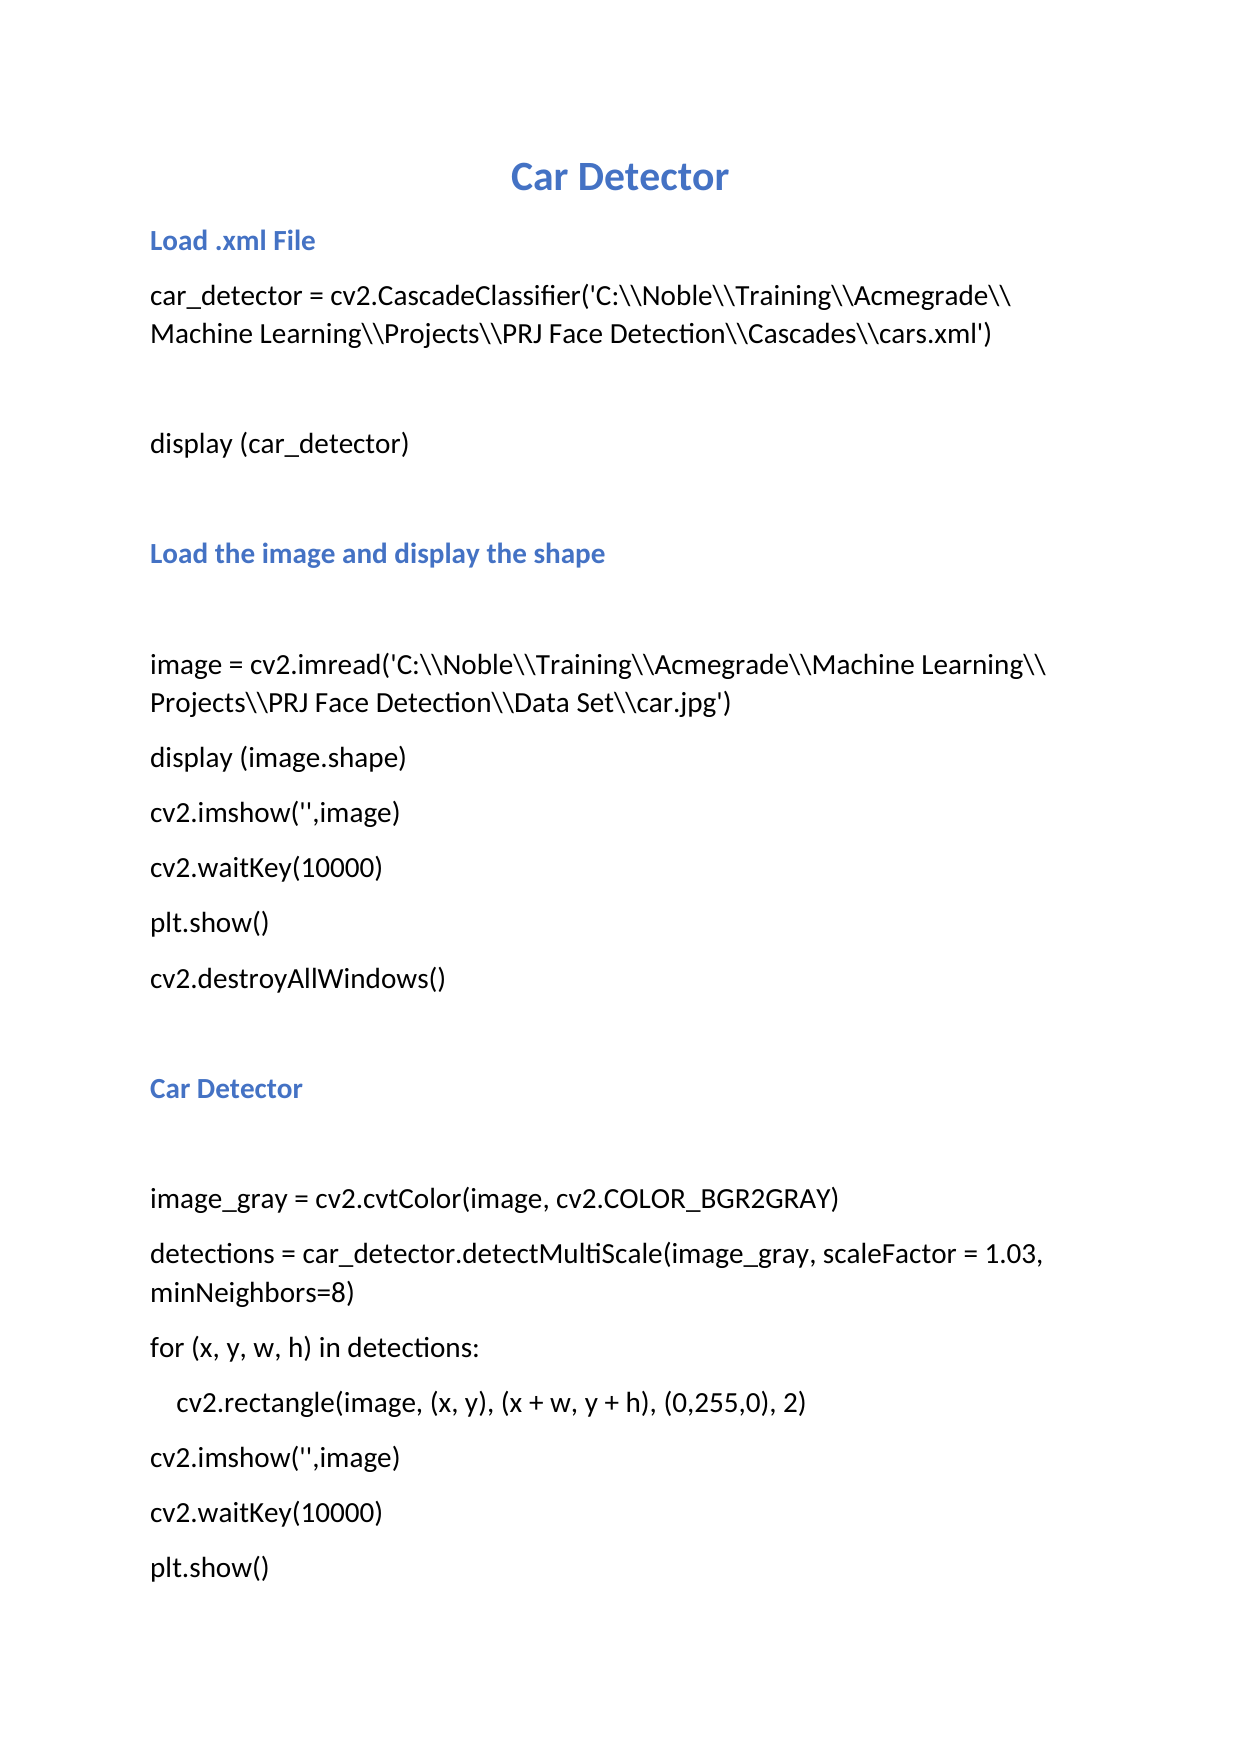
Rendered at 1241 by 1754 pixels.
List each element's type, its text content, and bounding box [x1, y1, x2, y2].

text cv2.destroyAllWindows() [150, 960, 1090, 995]
text Car Detector [150, 1070, 1090, 1106]
text plt.show() [150, 1549, 1090, 1585]
text display (image.shape) [150, 739, 1090, 775]
text image = cv2.imread('C:\\Noble\\Training\\Acmegrade\\Machine Learning\\Projects\\PRJ Face Detection\\Data Set\\car.jpg') [150, 646, 1090, 720]
text image_gray = cv2.cvtColor(image, cv2.COLOR_BGR2GRAY) [150, 1180, 1090, 1216]
text display (car_detector) [150, 425, 1090, 461]
text cv2.imshow('',image) [150, 1439, 1090, 1474]
text cv2.imshow('',image) [150, 794, 1090, 830]
text Load the image and display the shape [150, 536, 1090, 571]
text car_detector = cv2.CascadeClassifier('C:\\Noble\\Training\\Acmegrade\\Machine Learning\\Projects\\PRJ Face Detection\\Cascades\\cars.xml') [150, 277, 1090, 351]
text cv2.rectangle(image, (x, y), (x + w, y + h), (0,255,0), 2) [150, 1384, 1090, 1419]
text for (x, y, w, h) in detections: [150, 1329, 1090, 1364]
text cv2.waitKey(10000) [150, 1494, 1090, 1530]
text detections = car_detector.detectMultiScale(image_gray, scaleFactor = 1.03, minNeighbors=8) [150, 1235, 1090, 1309]
text plt.show() [150, 904, 1090, 940]
text cv2.waitKey(10000) [150, 849, 1090, 885]
text Load .xml File [150, 222, 1090, 257]
text Car Detector [150, 150, 1090, 201]
